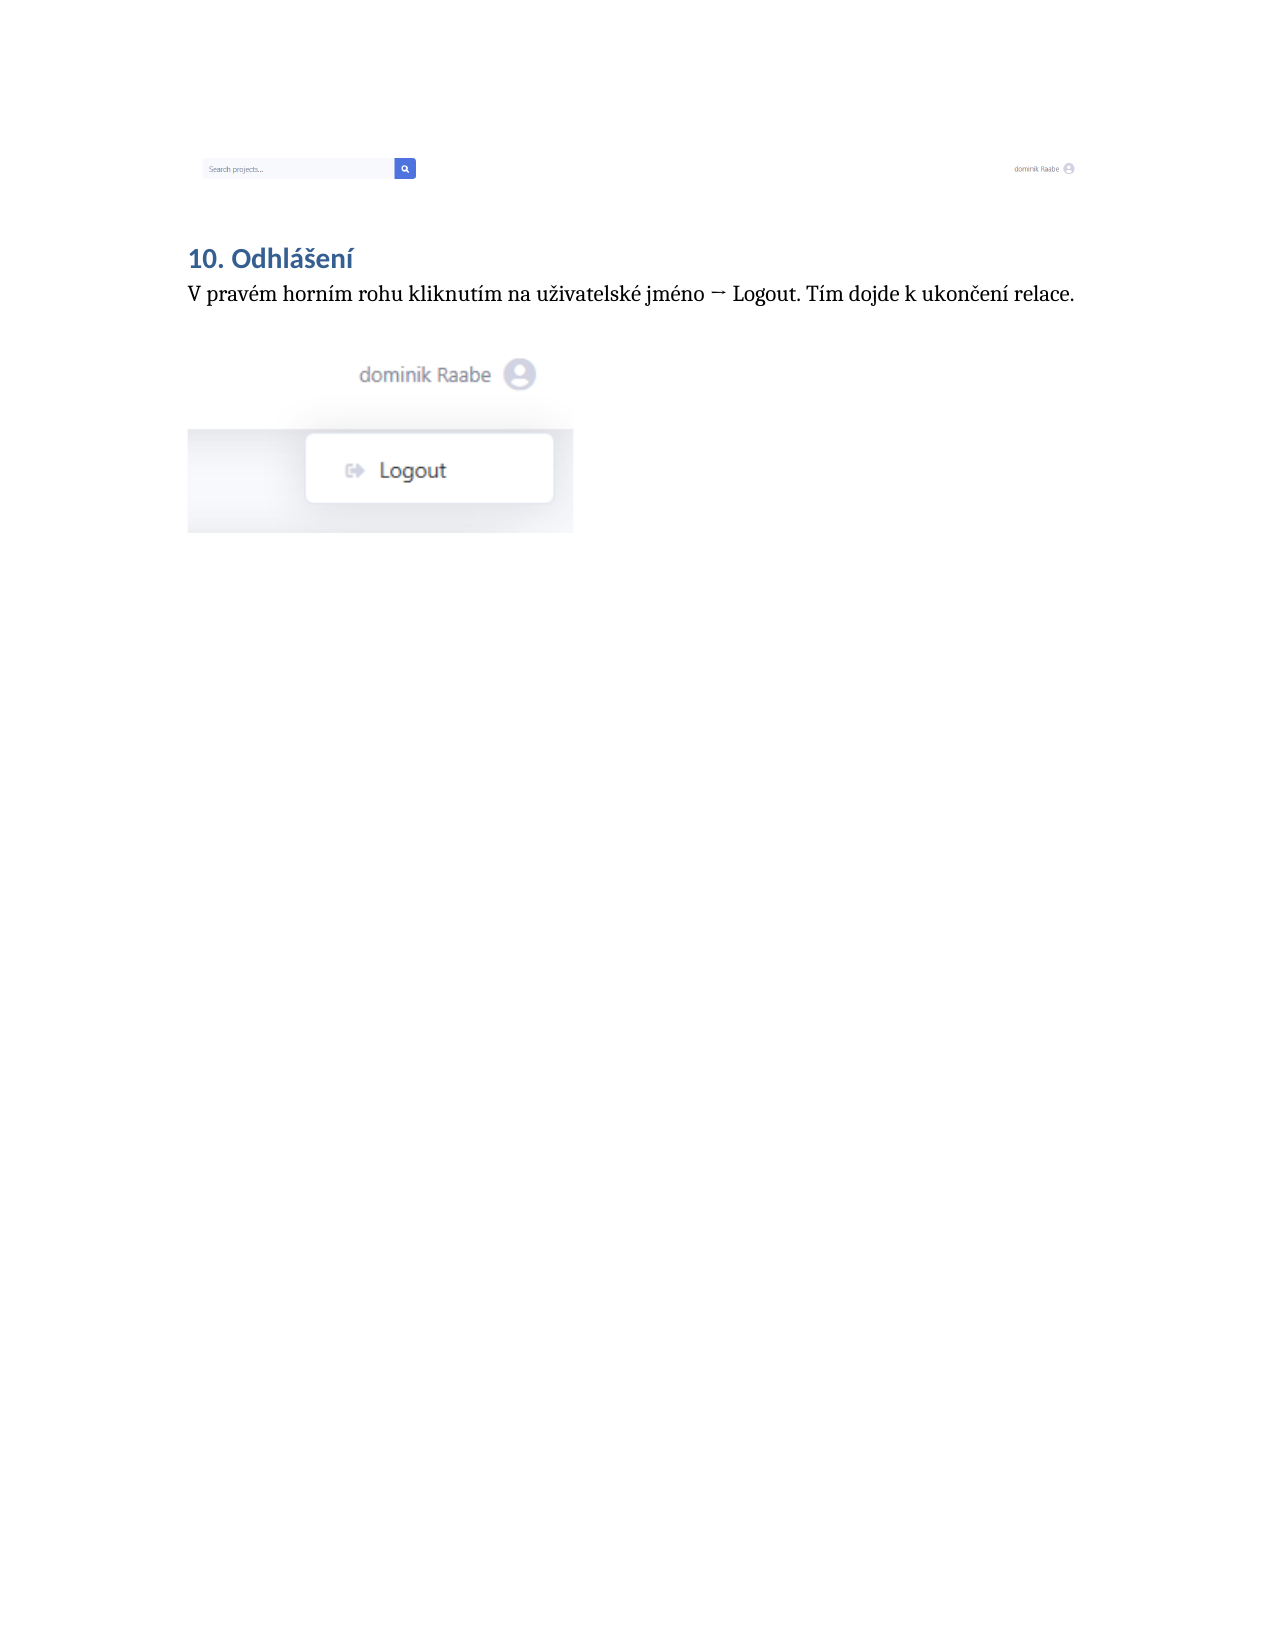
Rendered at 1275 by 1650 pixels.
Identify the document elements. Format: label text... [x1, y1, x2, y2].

text 10. Odhlášení [187, 240, 1087, 276]
picture [187, 150, 1088, 186]
text V pravém horním rohu kliknutím na uživatelské jméno → Logout. Tím dojde k ukončení relace. [187, 281, 1087, 308]
picture [187, 332, 574, 533]
